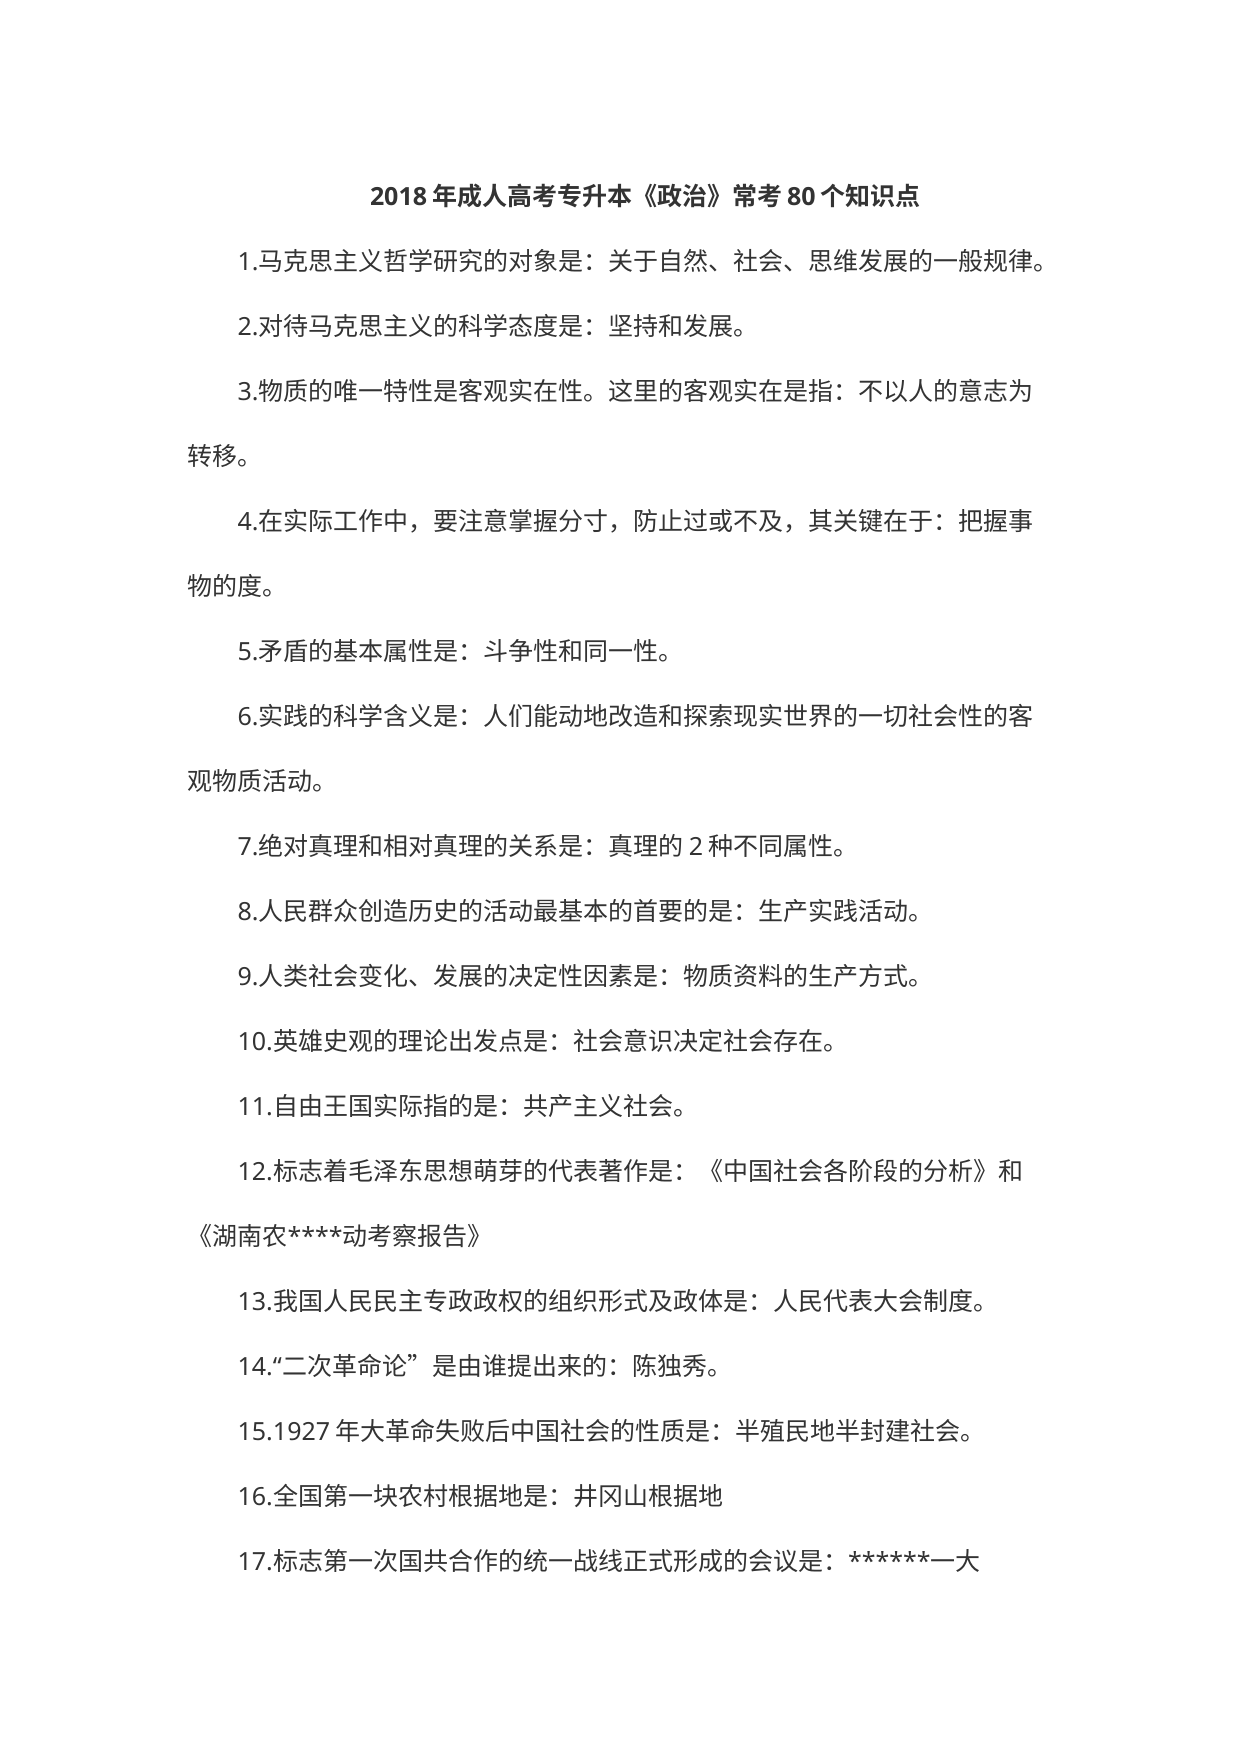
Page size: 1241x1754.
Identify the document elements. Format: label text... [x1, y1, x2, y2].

text 4.在实际工作中，要注意掌握分寸，防止过或不及，其关键在于：把握事物的度。 [187, 487, 1053, 617]
text 6.实践的科学含义是：人们能动地改造和探索现实世界的一切社会性的客观物质活动。 [187, 682, 1053, 812]
text 16.全国第一块农村根据地是：井冈山根据地 [187, 1462, 1053, 1527]
text 15.1927年大革命失败后中国社会的性质是：半殖民地半封建社会。 [187, 1397, 1053, 1462]
text 17.标志第一次国共合作的统一战线正式形成的会议是：******一大 [187, 1527, 1053, 1592]
text 9.人类社会变化、发展的决定性因素是：物质资料的生产方式。 [187, 942, 1053, 1007]
text 13.我国人民民主专政政权的组织形式及政体是：人民代表大会制度。 [187, 1267, 1053, 1332]
text 3.物质的唯一特性是客观实在性。这里的客观实在是指：不以人的意志为转移。 [187, 357, 1053, 487]
text 7.绝对真理和相对真理的关系是：真理的2种不同属性。 [187, 812, 1053, 877]
text 11.自由王国实际指的是：共产主义社会。 [187, 1072, 1053, 1137]
text 10.英雄史观的理论出发点是：社会意识决定社会存在。 [187, 1007, 1053, 1072]
text 1.马克思主义哲学研究的对象是：关于自然、社会、思维发展的一般规律。 [187, 227, 1053, 292]
text 8.人民群众创造历史的活动最基本的首要的是：生产实践活动。 [187, 877, 1053, 942]
text 2.对待马克思主义的科学态度是：坚持和发展。 [187, 292, 1053, 357]
text 2018年成人高考专升本《政治》常考80个知识点 [187, 162, 1053, 227]
text 14.“二次革命论”是由谁提出来的：陈独秀。 [187, 1332, 1053, 1397]
text 12.标志着毛泽东思想萌芽的代表著作是：《中国社会各阶段的分析》和《湖南农****动考察报告》 [187, 1137, 1053, 1267]
text 5.矛盾的基本属性是：斗争性和同一性。 [187, 617, 1053, 682]
